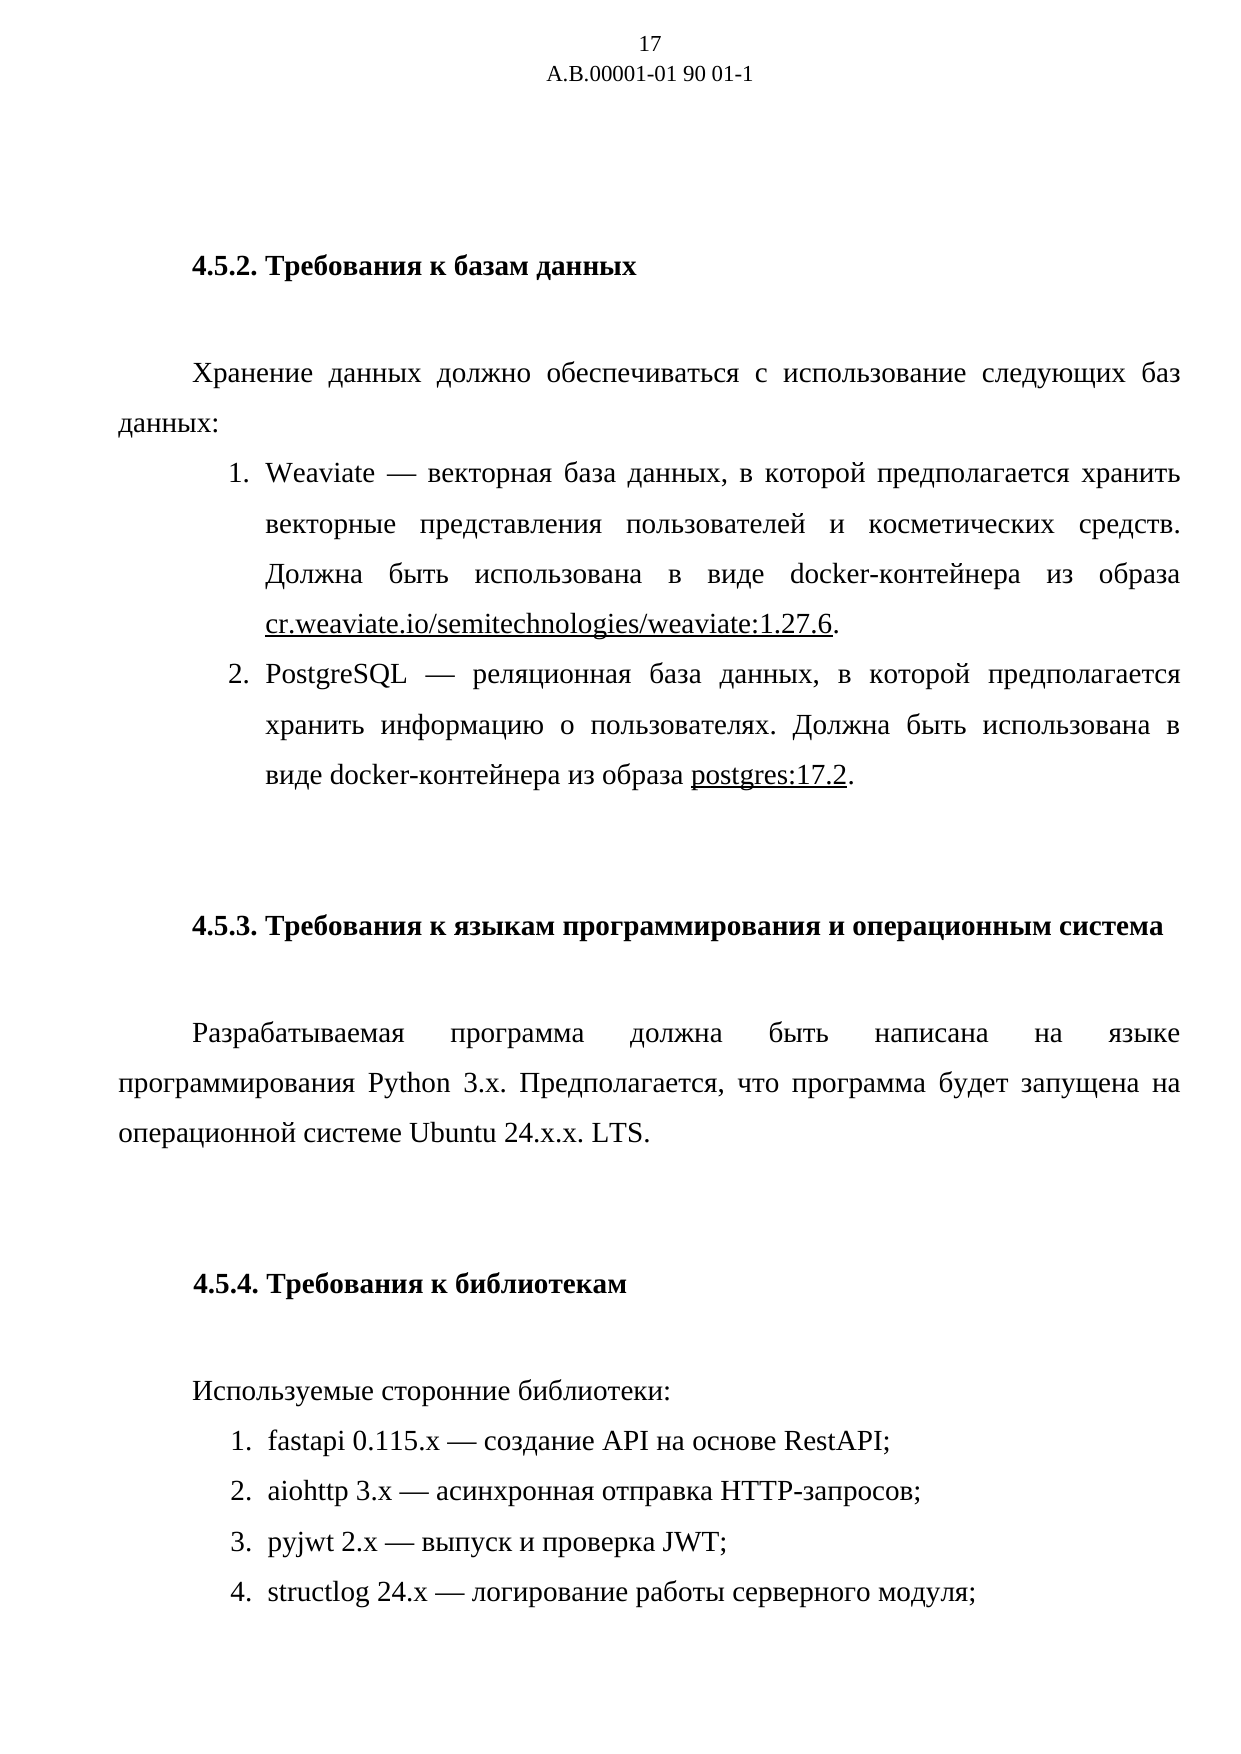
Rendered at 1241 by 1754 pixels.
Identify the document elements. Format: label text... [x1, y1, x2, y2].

subtitle 4.5.3. Требования к языкам программирования и операционным система [118, 908, 1181, 942]
subtitle 4.5.2. Требования к базам данных [118, 248, 1181, 282]
text Хранение данных должно обеспечиваться с использование следующих баз данных: [118, 355, 1181, 439]
list PostgreSQL — реляционная база данных, в которой предполагается хранить информацию о пользователях. Должна быть использована в виде docker-контейнера из образа postgres:17.2. [228, 657, 1181, 791]
list aiohttp 3.x — асинхронная отправка HTTP-запросов; [230, 1473, 1181, 1507]
subtitle 4.5.4. Требования к библиотекам [118, 1266, 1181, 1300]
list structlog 24.x — логирование работы серверного модуля; [230, 1574, 1181, 1608]
list pyjwt 2.x — выпуск и проверка JWT; [230, 1524, 1181, 1557]
text Разрабатываемая программа должна быть написана на языке программирования Python 3.x. Предполагается, что программа будет запущена на операционной системе Ubuntu 24.x.x. LTS. [118, 1015, 1181, 1149]
list Weaviate — векторная база данных, в которой предполагается хранить векторные представления пользователей и косметических средств. Должна быть использована в виде docker-контейнера из образа cr.weaviate.io/semitechnologies/weaviate:1.27.6. [228, 455, 1181, 640]
text Используемые сторонние библиотеки: [118, 1373, 1181, 1406]
list fastapi 0.115.x — создание API на основе RestAPI; [230, 1423, 1181, 1457]
